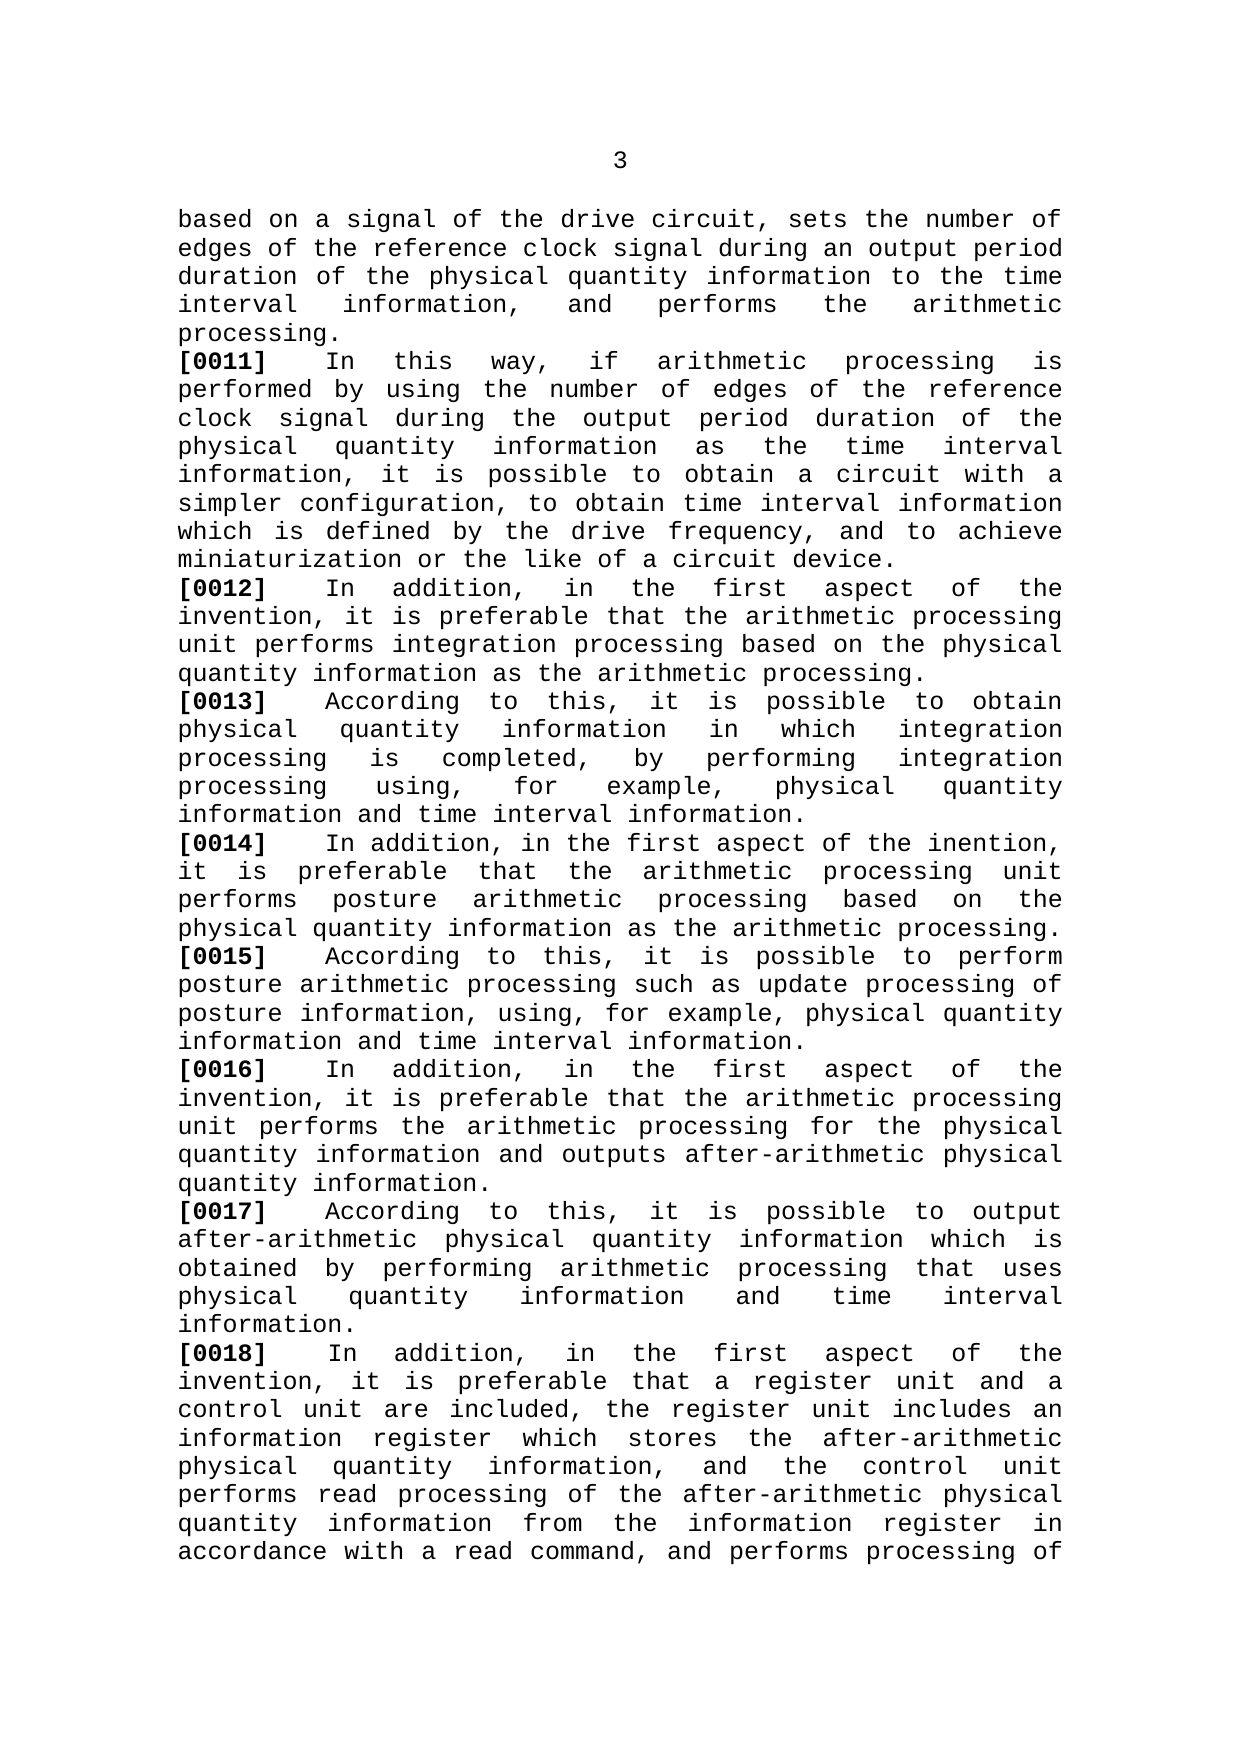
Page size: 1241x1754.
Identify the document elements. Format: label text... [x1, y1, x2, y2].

text According to this, it is possible to obtain physical quantity information in which integration processing is completed, by performing integration processing using, for example, physical quantity information and time interval information. [177, 688, 1063, 830]
text According to this, it is possible to perform posture arithmetic processing such as update processing of posture information, using, for example, physical quantity information and time interval information. [177, 943, 1063, 1057]
text According to this, it is possible to output after-arithmetic physical quantity information which is obtained by performing arithmetic processing that uses physical quantity information and time interval information. [177, 1198, 1063, 1340]
text In addition, in the first aspect of the invention, it is preferable that the arithmetic processing unit performs integration processing based on the physical quantity information as the arithmetic processing. [177, 575, 1063, 688]
text In this way, if arithmetic processing is performed by using the number of edges of the reference clock signal during the output period duration of the physical quantity information as the time interval information, it is possible to obtain a circuit with a simpler configuration, to obtain time interval information which is defined by the drive frequency, and to achieve miniaturization or the like of a circuit device. [177, 348, 1063, 575]
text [177, 1340, 1063, 1567]
text In addition, in the first aspect of the inention, it is preferable that the arithmetic processing unit performs posture arithmetic processing based on the physical quantity information as the arithmetic processing. [177, 830, 1063, 943]
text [177, 207, 1063, 348]
text In addition, in the first aspect of the invention, it is preferable that the arithmetic processing unit performs the arithmetic processing for the physical quantity information and outputs after-arithmetic physical quantity information. [177, 1057, 1063, 1198]
